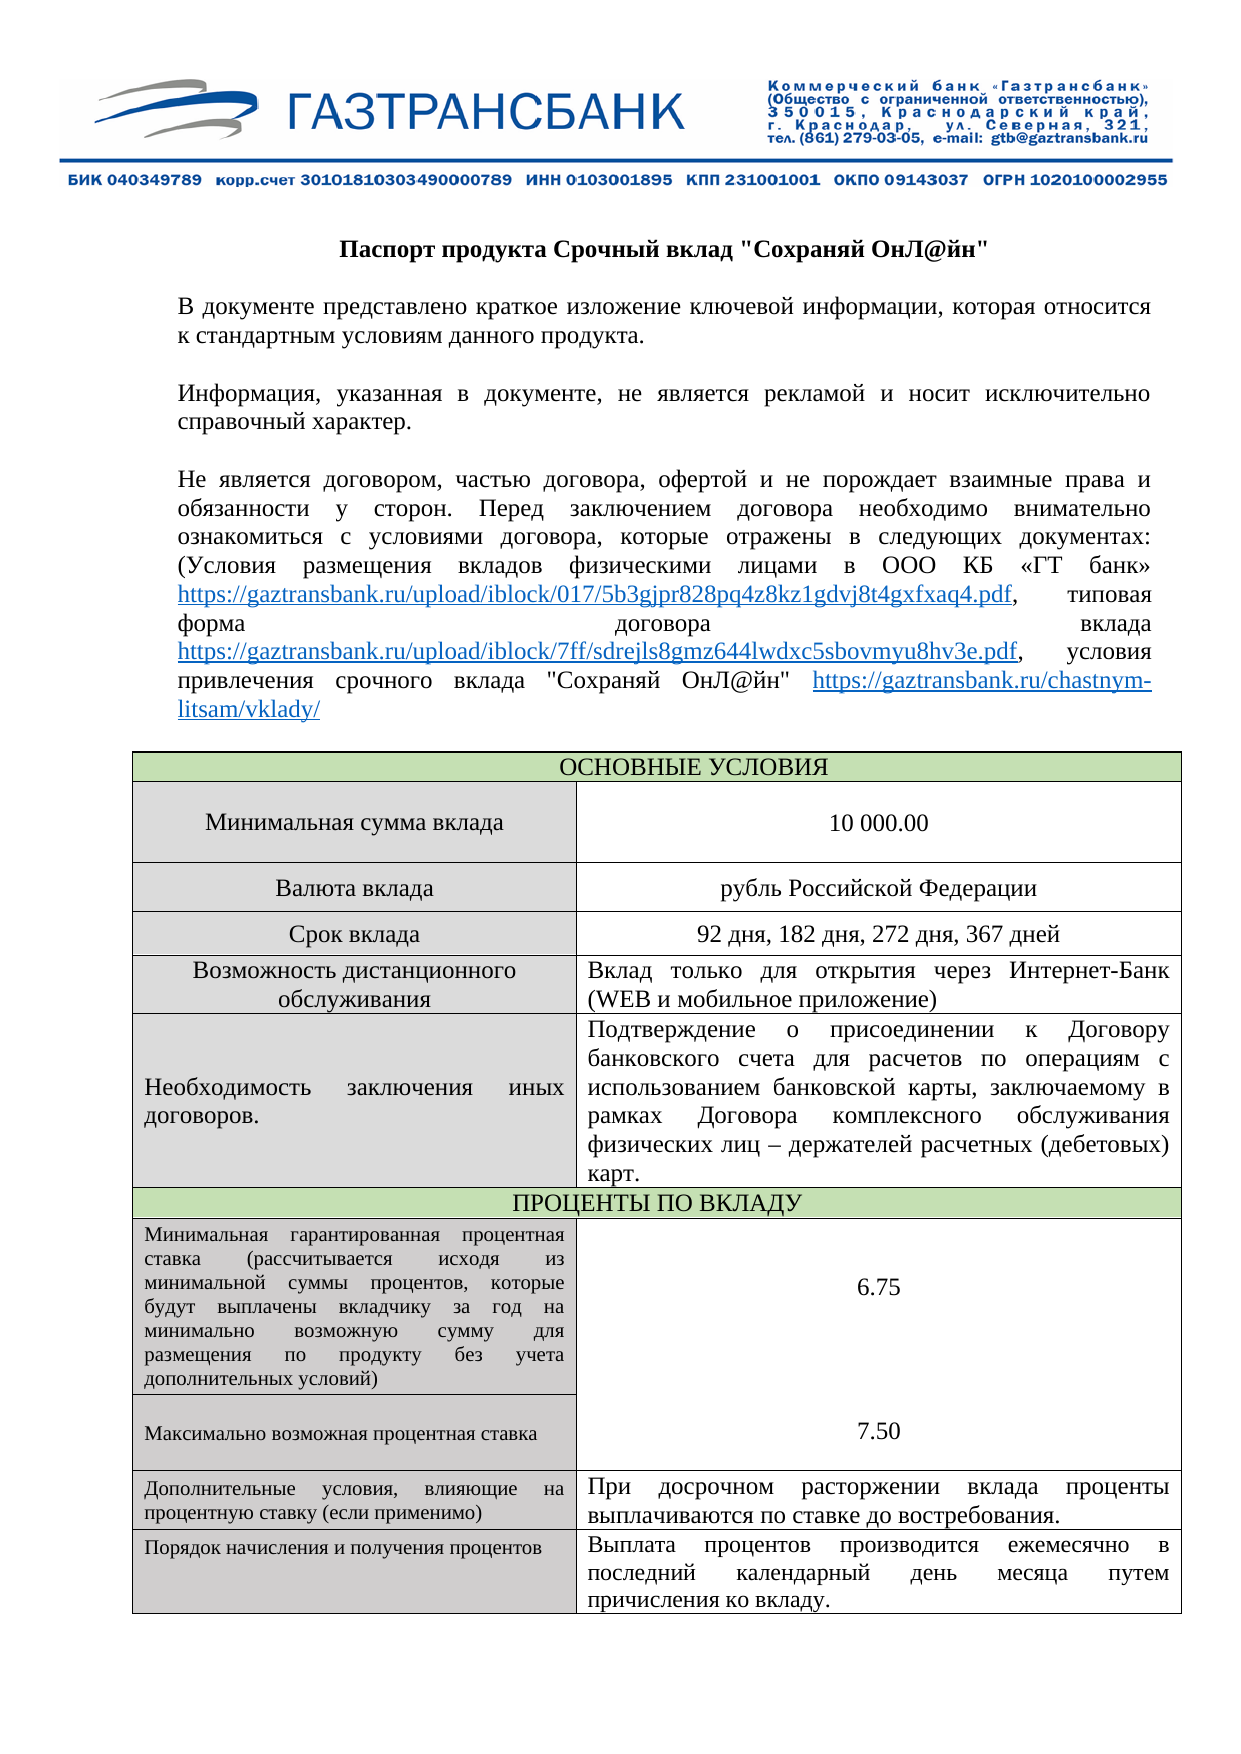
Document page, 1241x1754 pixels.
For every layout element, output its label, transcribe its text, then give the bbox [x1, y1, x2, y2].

table_cell Дополнительные условия, влияющие на процентную ставку (если применимо) [133, 1471, 576, 1529]
table_cell 10 000.00 [577, 782, 1181, 862]
table_cell 92 дня, 182 дня, 272 дня, 367 дней [577, 912, 1181, 954]
table_cell Срок вклада [133, 912, 576, 954]
table_cell Минимальная гарантированная процентная ставка (рассчитывается исходя из минимальной суммы процентов, которые будут выплачены вкладчику за год на минимально возможную сумму для размещения по продукту без учета дополнительных условий) [133, 1219, 576, 1394]
table_cell Максимально возможная процентная ставка [133, 1395, 576, 1470]
text Не является договором, частью договора, офертой и не порождает взаимные права и обязанности у сторон. Перед заключением договора необходимо внимательно ознакомиться с условиями договора, которые отражены в следующих документах: (Условия размещения вкладов физическими лицами в ООО КБ «ГТ банк» https://gaztransbank.ru/upload/iblock/017/5b3gjpr828pq4z8kz1gdvj8t4gxfxaq4.pdf, типовая форма договора вклада https://gaztransbank.ru/upload/iblock/7ff/sdrejls8gmz644lwdxc5sbovmyu8hv3e.pdf, условия привлечения срочного вклада "Сохраняй ОнЛ@йн" https://gaztransbank.ru/chastnym-litsam/vklady/ [177, 464, 1152, 723]
text В документе представлено краткое изложение ключевой информации, которая относится к стандартным условиям данного продукта. [177, 291, 1152, 349]
table_cell ПРОЦЕНТЫ ПО ВКЛАДУ [133, 1188, 1181, 1217]
table_header ОСНОВНЫЕ УСЛОВИЯ [133, 753, 1181, 781]
table_cell рубль Российской Федерации [577, 863, 1181, 911]
table_cell Валюта вклада [133, 863, 576, 911]
table_cell Подтверждение о присоединении к Договору банковского счета для расчетов по операциям с использованием банковской карты, заключаемому в рамках Договора комплексного обслуживания физических лиц – держателей расчетных (дебетовых) карт. [577, 1014, 1181, 1187]
table_cell Вклад только для открытия через Интернет-Банк (WEB и мобильное приложение) [577, 956, 1181, 1013]
table_cell 6.75 7.50 [577, 1219, 1181, 1470]
table_cell Возможность дистанционного обслуживания [133, 956, 576, 1013]
text Паспорт продукта Срочный вклад "Сохраняй ОнЛ@йн" [177, 234, 1152, 263]
table_cell Минимальная сумма вклада [133, 782, 576, 862]
table_cell Необходимость заключения иных договоров. [133, 1014, 576, 1187]
table_cell Выплата процентов производится ежемесячно в последний календарный день месяца путем причисления ко вкладу. [577, 1530, 1181, 1613]
table_cell При досрочном расторжении вклада проценты выплачиваются по ставке до востребования. [577, 1471, 1181, 1529]
text Информация, указанная в документе, не является рекламой и носит исключительно справочный характер. [177, 378, 1152, 435]
picture [59, 79, 1174, 187]
table_cell Порядок начисления и получения процентов [133, 1530, 576, 1613]
